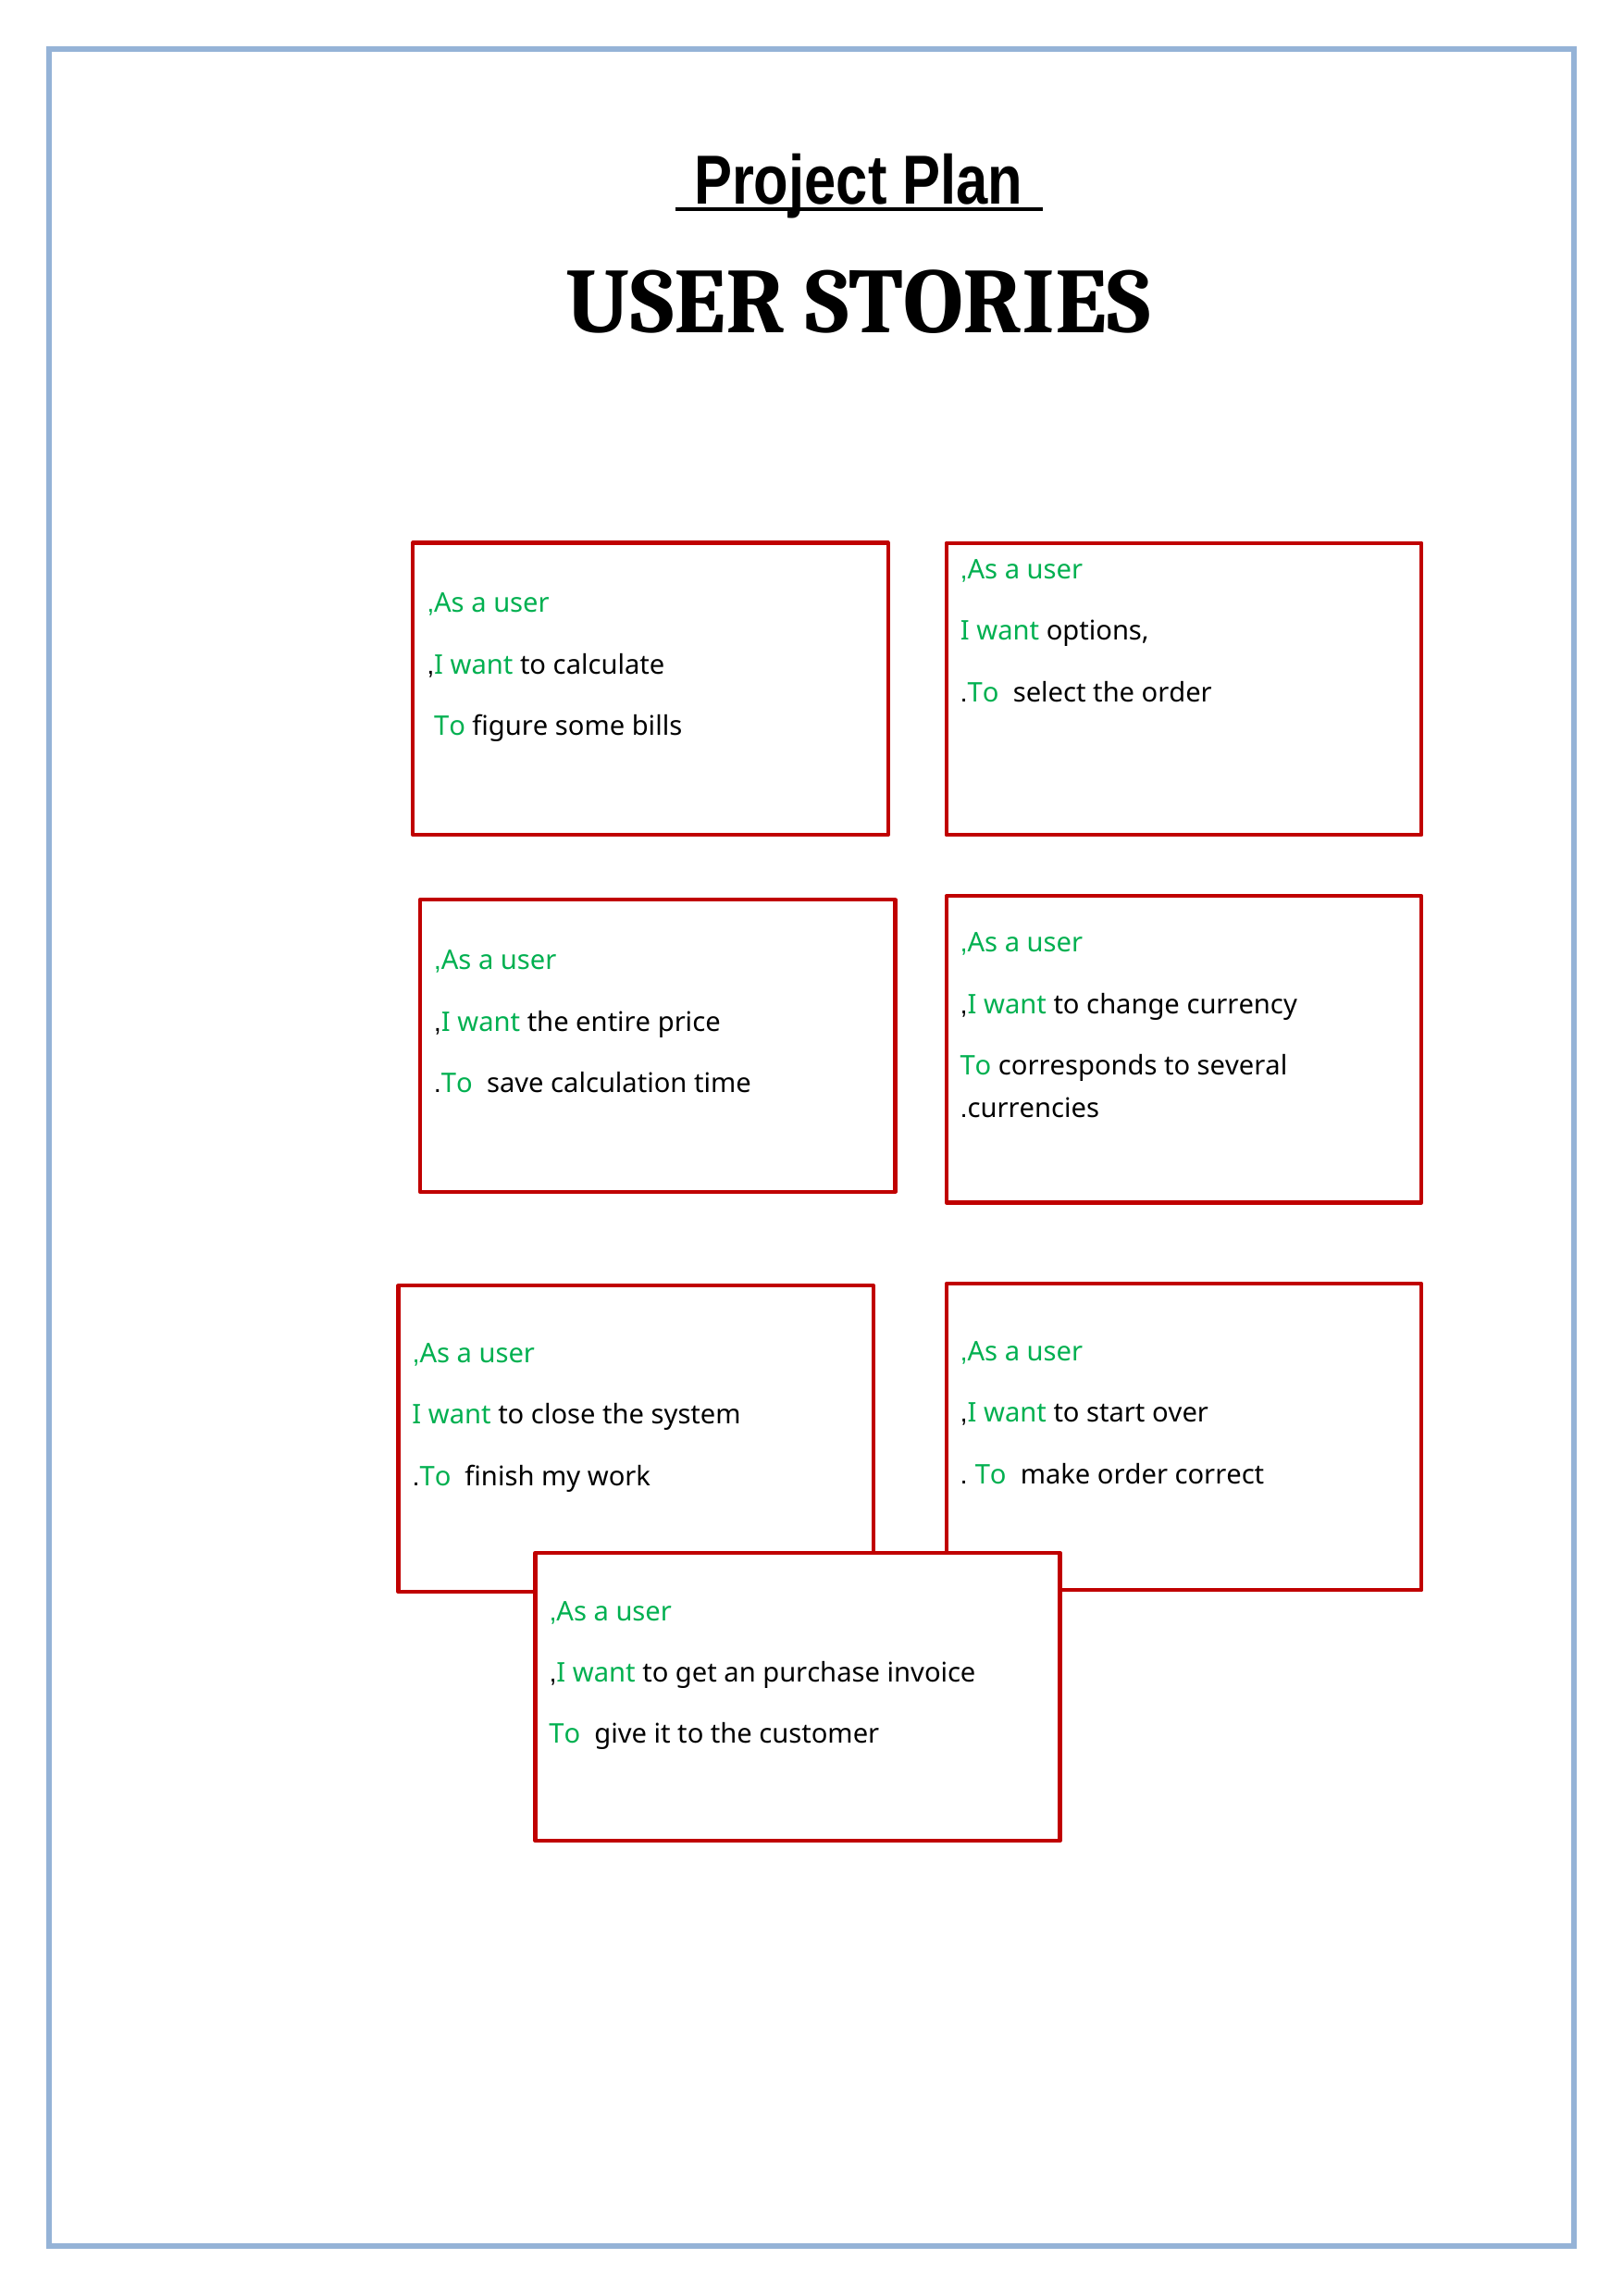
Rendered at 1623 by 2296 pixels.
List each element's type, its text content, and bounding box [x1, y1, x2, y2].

text User Stories [173, 250, 1543, 356]
text Project Plan [173, 139, 1543, 218]
